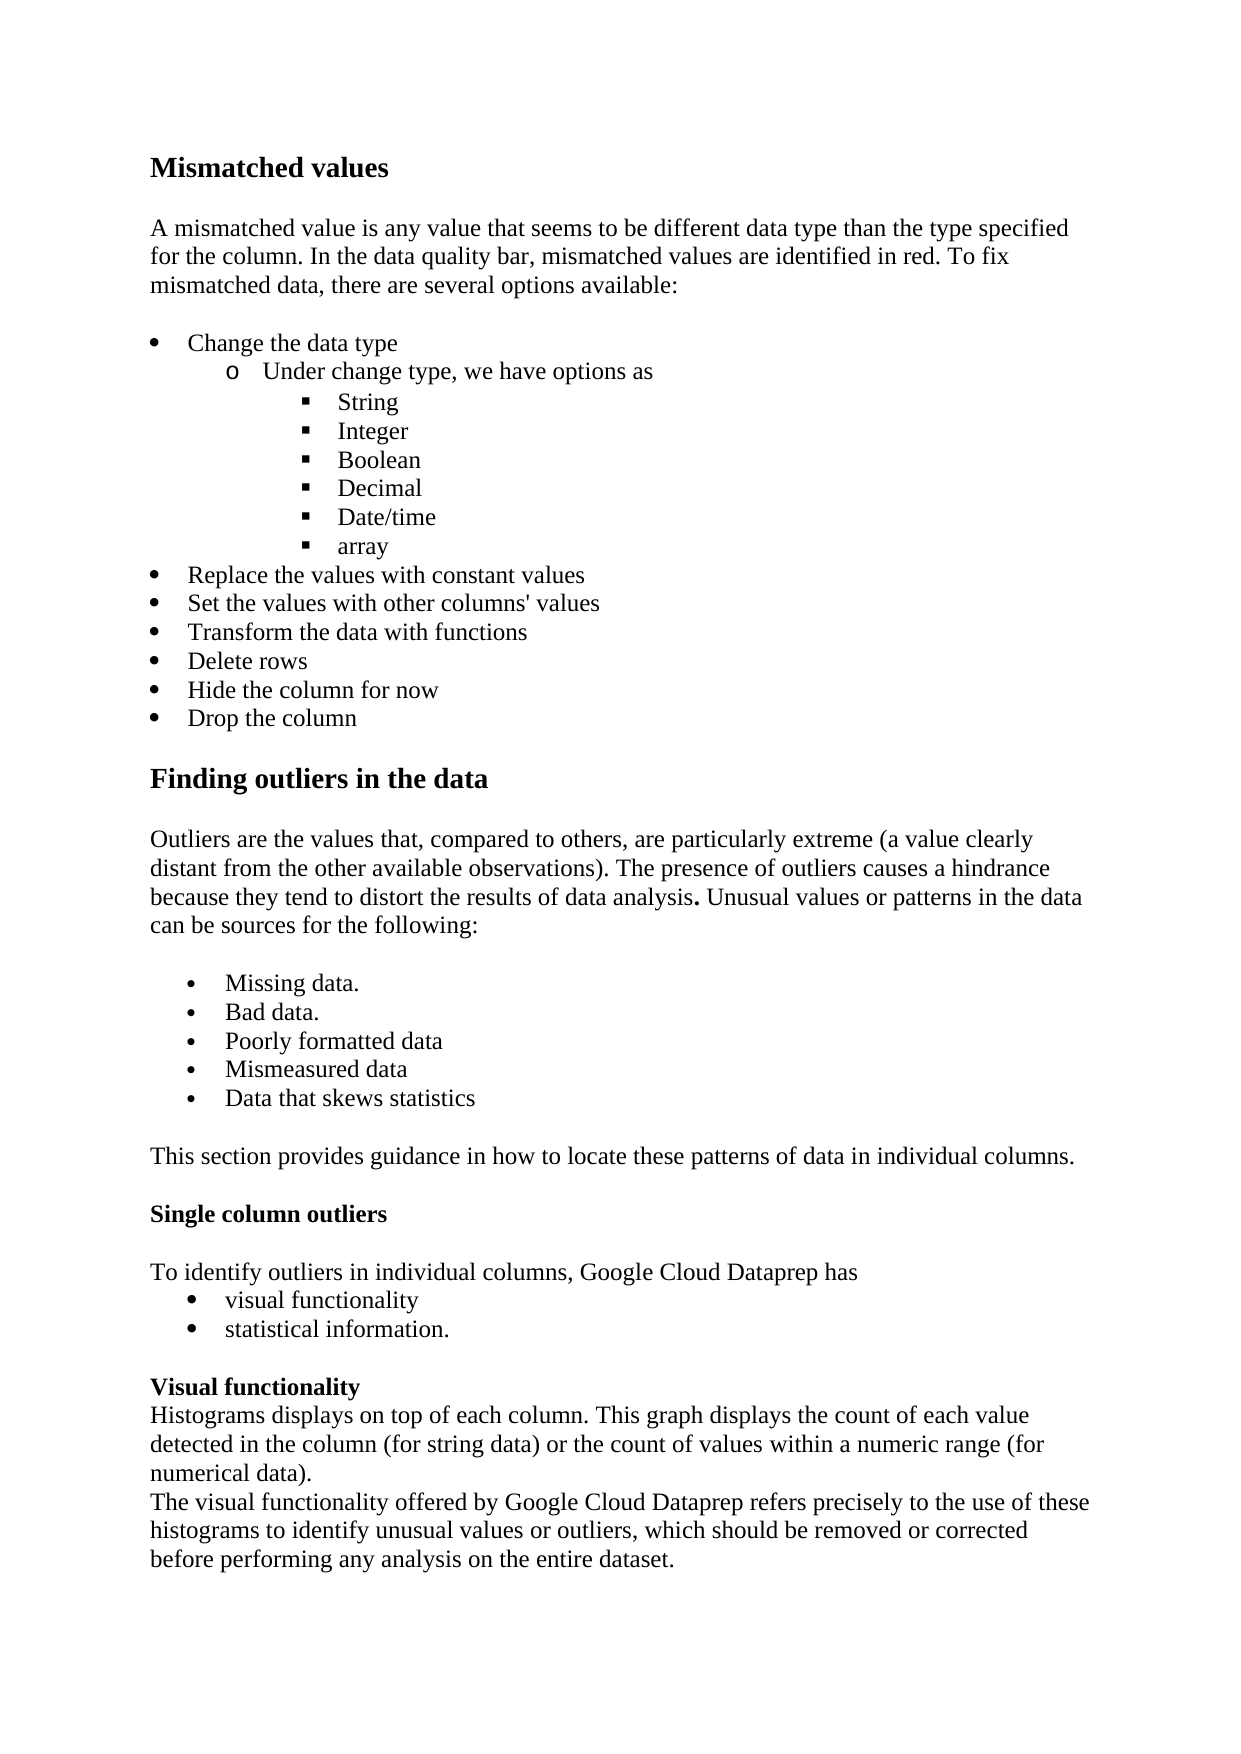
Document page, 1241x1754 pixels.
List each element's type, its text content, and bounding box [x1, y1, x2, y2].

list visual functionality [187, 1285, 1090, 1314]
list Decimal [300, 473, 1090, 502]
list Date/time [300, 502, 1090, 531]
list Replace the values with constant values [150, 560, 1090, 588]
text To identify outliers in individual columns, Google Cloud Dataprep has [150, 1257, 1090, 1285]
text The visual functionality offered by Google Cloud Dataprep refers precisely to the use of these histograms to identify unusual values ​​or outliers, which should be removed or corrected before performing any analysis on the entire dataset. [150, 1487, 1090, 1573]
list Change the data type [150, 328, 1090, 356]
text Outliers are the values that, compared to others, are particularly extreme (a value clearly distant from the other available observations). The presence of outliers causes a hindrance because they tend to distort the results of data analysis. Unusual values or patterns in the data can be sources for the following: [150, 824, 1090, 939]
list Transform the data with functions [150, 617, 1090, 646]
list String [300, 387, 1090, 416]
subtitle Mismatched values [150, 150, 1090, 183]
list Missing data. [187, 968, 1090, 997]
list Integer [300, 416, 1090, 445]
subtitle This section provides guidance in how to locate these patterns of data in individual columns. [150, 1141, 1090, 1170]
list Mismeasured data [187, 1054, 1090, 1083]
text Histograms displays on top of each column. This graph displays the count of each value detected in the column (for string data) or the count of values ​​within a numeric range (for numerical data). [150, 1400, 1090, 1487]
list Drop the column [150, 703, 1090, 732]
list Data that skews statistics [187, 1083, 1090, 1112]
list Poorly formatted data [187, 1026, 1090, 1054]
list array [300, 531, 1090, 560]
list Bad data. [187, 997, 1090, 1026]
list statistical information. [187, 1314, 1090, 1343]
text Visual functionality [150, 1372, 1090, 1400]
list Under change type, we have options as [225, 356, 1090, 387]
list Boolean [300, 445, 1090, 473]
text A mismatched value is any value that seems to be different data type than the type specified for the column. In the data quality bar, mismatched values are identified in red. To fix mismatched data, there are several options available: [150, 213, 1090, 299]
list Set the values with other columns' values [150, 588, 1090, 617]
subtitle Finding outliers in the data [150, 761, 1090, 795]
list Hide the column for now [150, 675, 1090, 703]
text Single column outliers [150, 1199, 1090, 1228]
list Delete rows [150, 646, 1090, 675]
